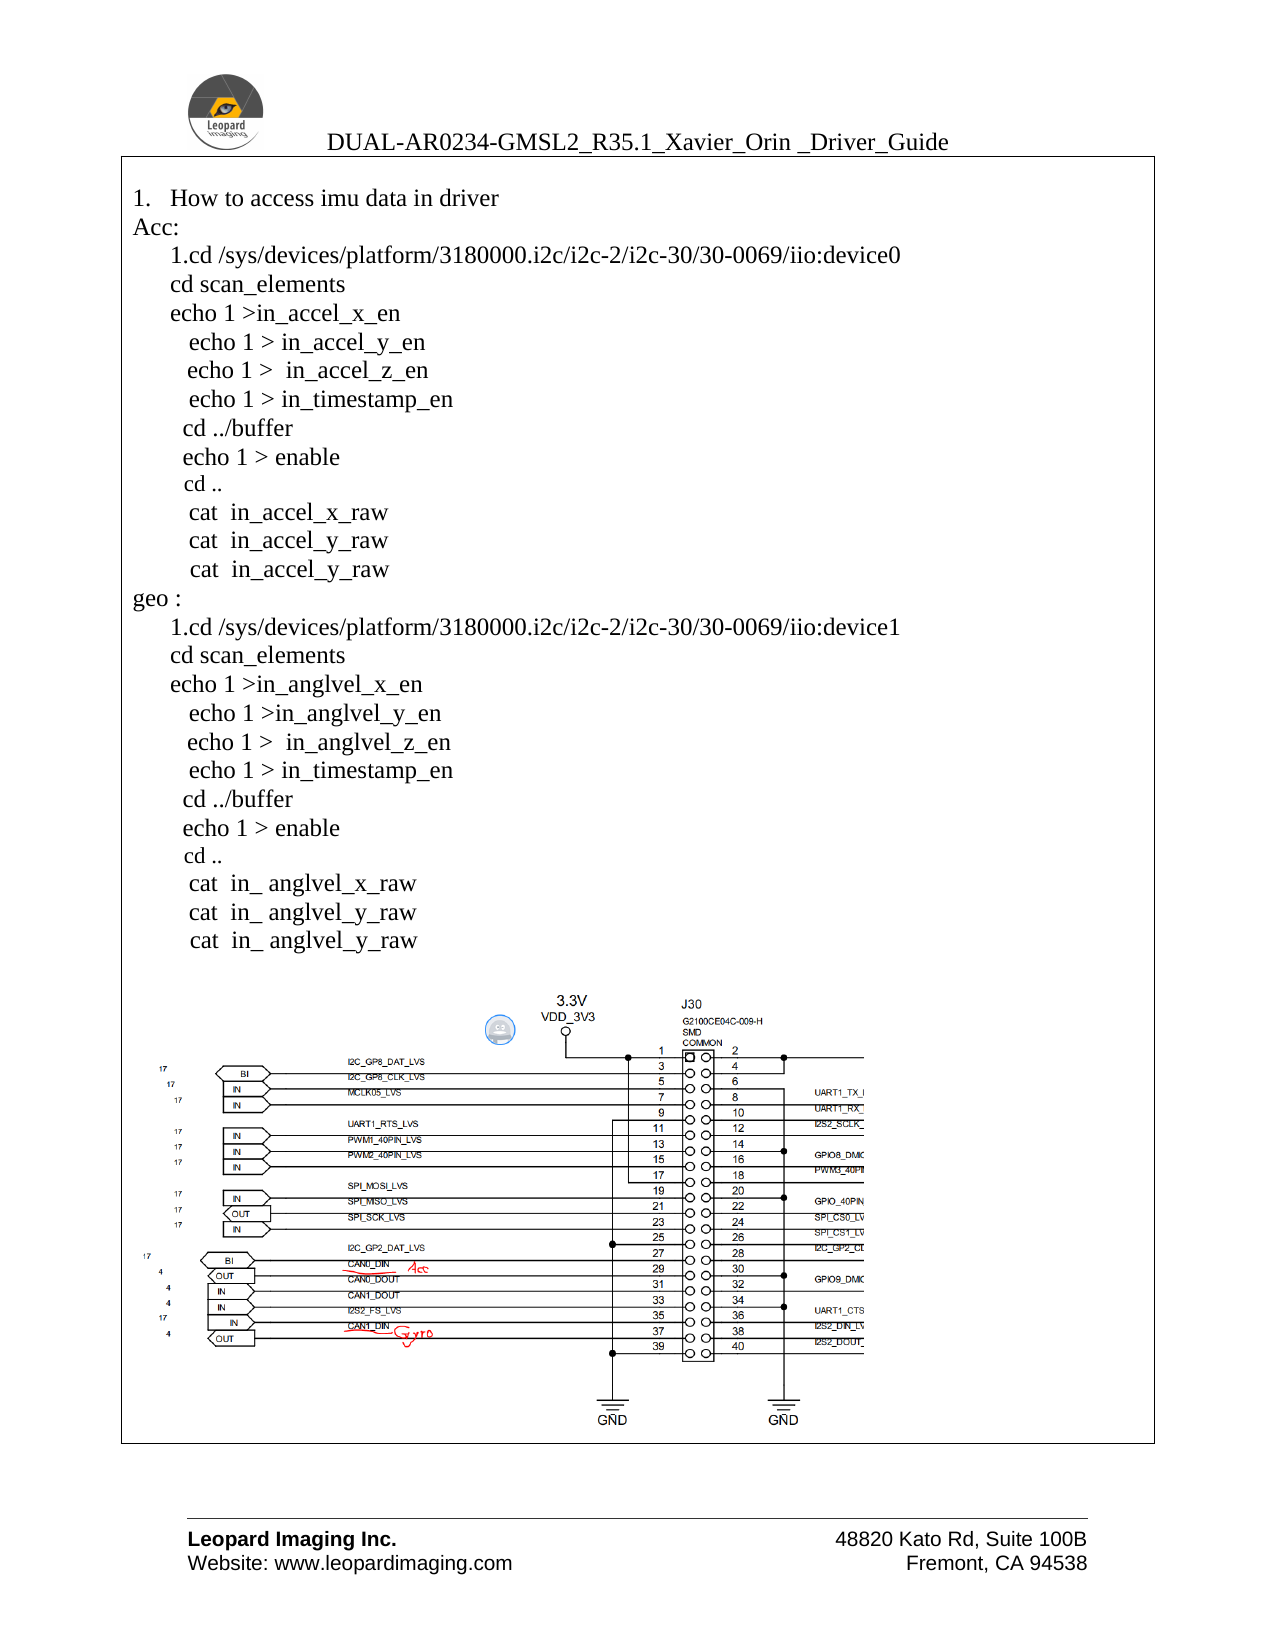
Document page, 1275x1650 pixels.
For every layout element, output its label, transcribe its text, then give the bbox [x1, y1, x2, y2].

table_cell How to access imu data in driver Acc: 1.cd /sys/devices/platform/3180000.i2c/i2c-2/i2c-30/30-0069/iio:device0 cd scan_elements echo 1 >in_accel_x_en echo 1 > in_accel_y_en echo 1 > in_accel_z_en echo 1 > in_timestamp_en cd ../buffer echo 1 > enable cd .. cat in_accel_x_raw cat in_accel_y_raw cat in_accel_y_raw geo : 1.cd /sys/devices/platform/3180000.i2c/i2c-2/i2c-30/30-0069/iio:device1 cd scan_elements echo 1 >in_anglvel_x_en echo 1 >in_anglvel_y_en echo 1 > in_anglvel_z_en echo 1 > in_timestamp_en cd ../buffer echo 1 > enable cd .. cat in_ anglvel_x_raw cat in_ anglvel_y_raw cat in_ anglvel_y_raw [122, 157, 1154, 1443]
picture [132, 954, 864, 1443]
picture [187, 74, 264, 150]
